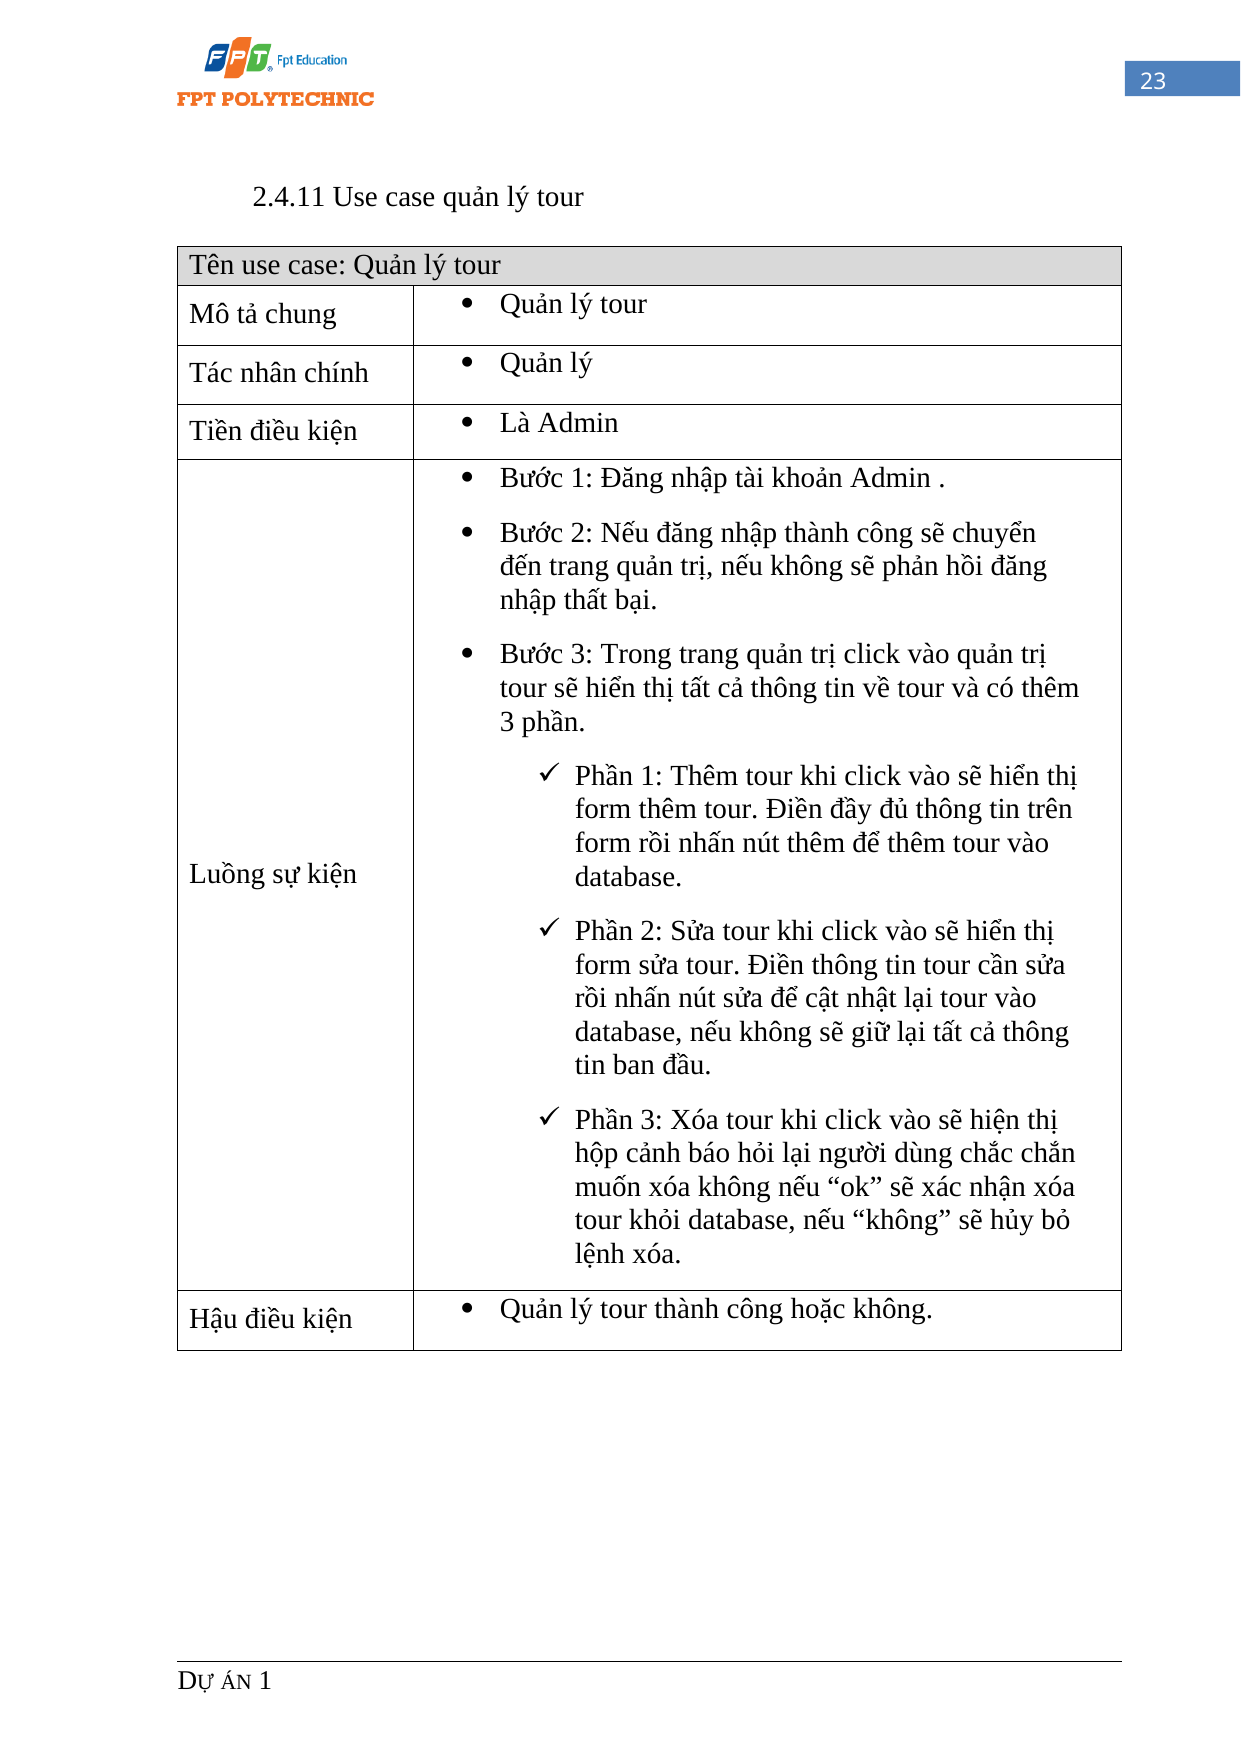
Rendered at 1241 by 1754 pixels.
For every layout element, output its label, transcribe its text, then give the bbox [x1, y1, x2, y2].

picture [177, 37, 375, 106]
table_cell Quản lý [414, 346, 1121, 404]
table_cell Luồng sự kiện [178, 460, 413, 1290]
table_cell Quản lý tour thành công hoặc không. [414, 1291, 1121, 1350]
table_header Tên use case: Quản lý tour [178, 247, 1121, 285]
table_cell Là Admin [414, 405, 1121, 459]
table_cell Quản lý tour [414, 286, 1121, 344]
table_cell Mô tả chung [178, 286, 413, 344]
table_cell Bước 1: Đăng nhập tài khoản Admin . Bước 2: Nếu đăng nhập thành công sẽ chuyển đến trang quản trị, nếu không sẽ phản hồi đăng nhập thất bại. Bước 3: Trong trang quản trị click vào quản trị tour sẽ hiển thị tất cả thông tin về tour và có thêm 3 phần. Phần 1: Thêm tour khi click vào sẽ hiển thị form thêm tour. Điền đầy đủ thông tin trên form rồi nhấn nút thêm để thêm tour vào database. Phần 2: Sửa tour khi click vào sẽ hiển thị form sửa tour. Điền thông tin tour cần sửa rồi nhấn nút sửa để cật nhật lại tour vào database, nếu không sẽ giữ lại tất cả thông tin ban đầu. Phần 3: Xóa tour khi click vào sẽ hiện thị hộp cảnh báo hỏi lại người dùng chắc chắn muốn xóa không nếu “ok” sẽ xác nhận xóa tour khỏi database, nếu “không” sẽ hủy bỏ lệnh xóa. [414, 460, 1121, 1290]
table_cell Tiền điều kiện [178, 405, 413, 459]
text 2.4.11 Use case quản lý tour [177, 179, 1094, 212]
table_cell Tác nhân chính [178, 346, 413, 404]
table_cell Hậu điều kiện [178, 1291, 413, 1350]
